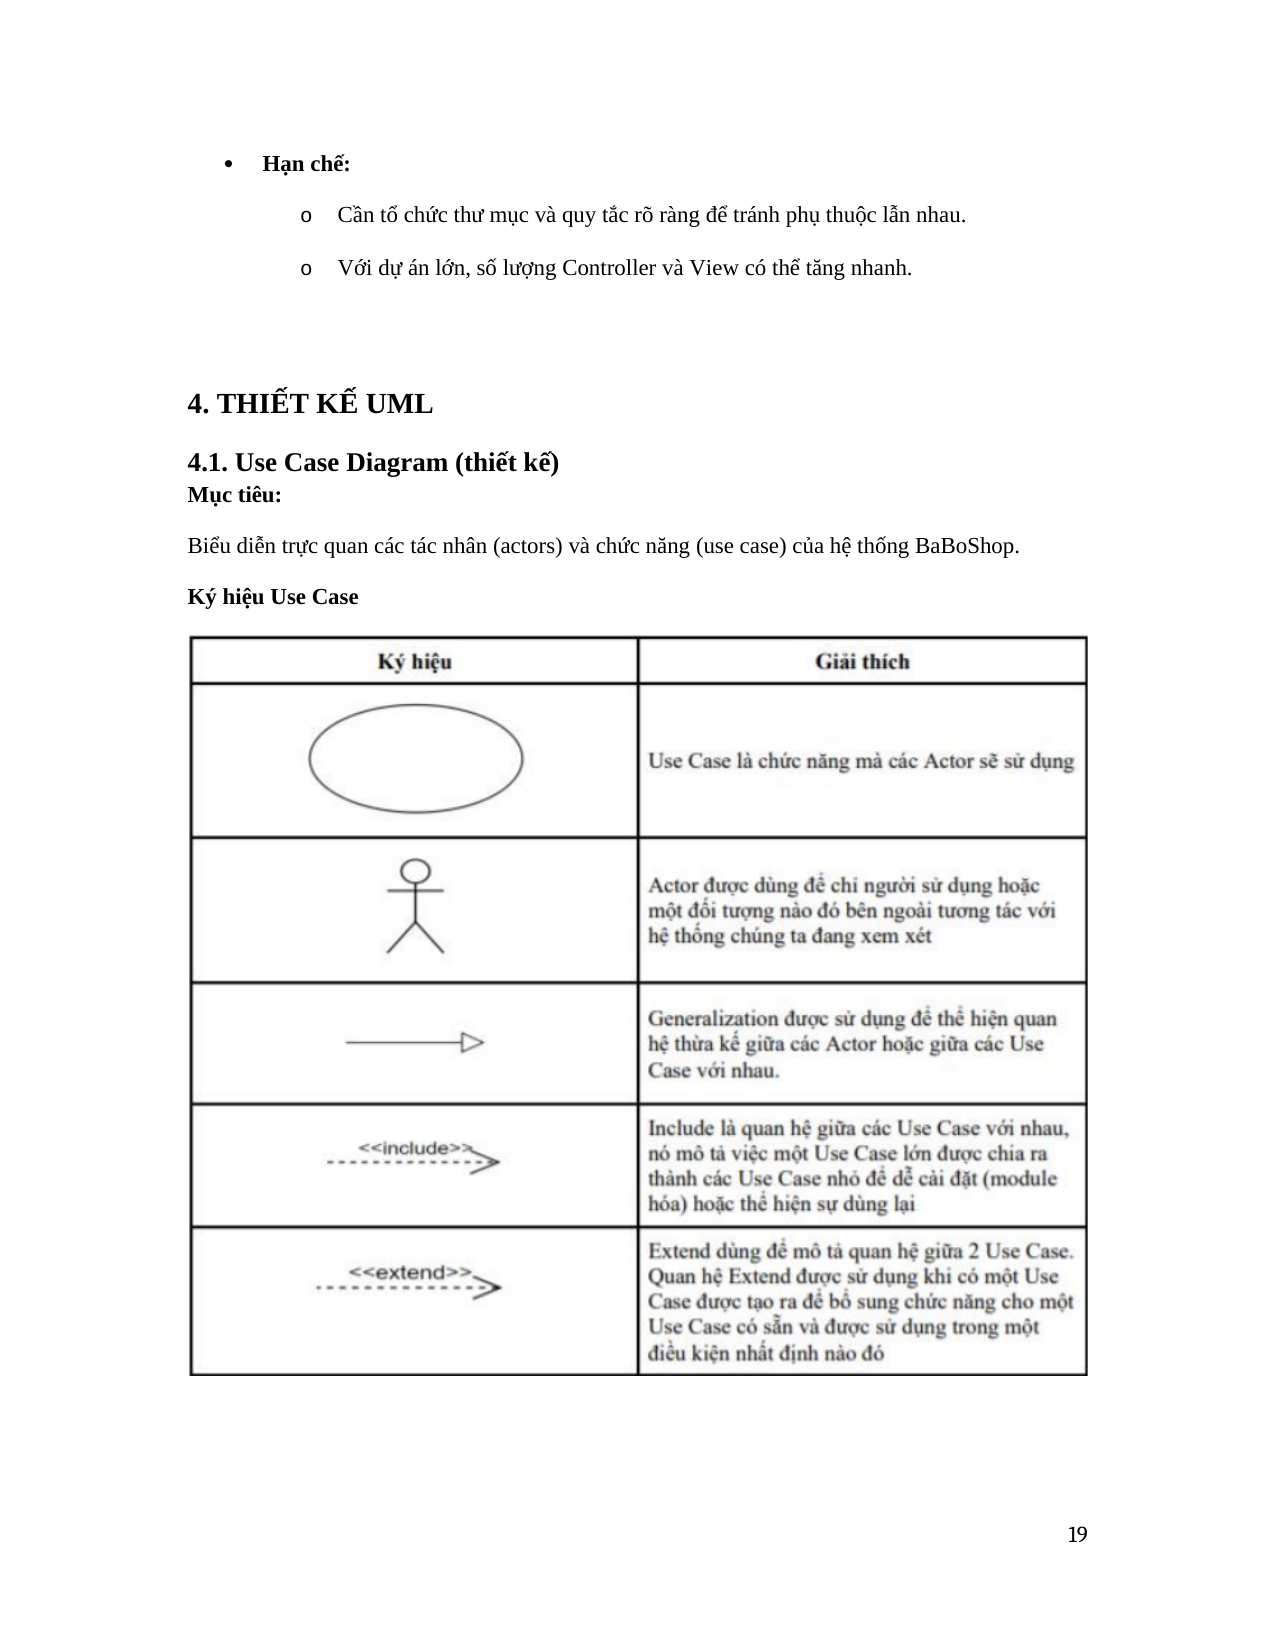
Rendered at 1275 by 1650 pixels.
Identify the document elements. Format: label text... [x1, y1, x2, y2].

picture [187, 634, 1088, 1376]
list Cần tổ chức thư mục và quy tắc rõ ràng để tránh phụ thuộc lẫn nhau. [300, 201, 1087, 229]
text Biểu diễn trực quan các tác nhân (actors) và chức năng (use case) của hệ thống BaBoShop. [187, 532, 1087, 559]
subtitle 4.1. Use Case Diagram (thiết kế) [187, 446, 1087, 477]
subtitle 4. THIẾT KẾ UML [187, 386, 1087, 420]
list Hạn chế: [225, 150, 1087, 176]
text Ký hiệu Use Case [187, 583, 1087, 610]
list Với dự án lớn, số lượng Controller và View có thể tăng nhanh. [300, 253, 1087, 281]
text Mục tiêu: [187, 481, 1087, 508]
